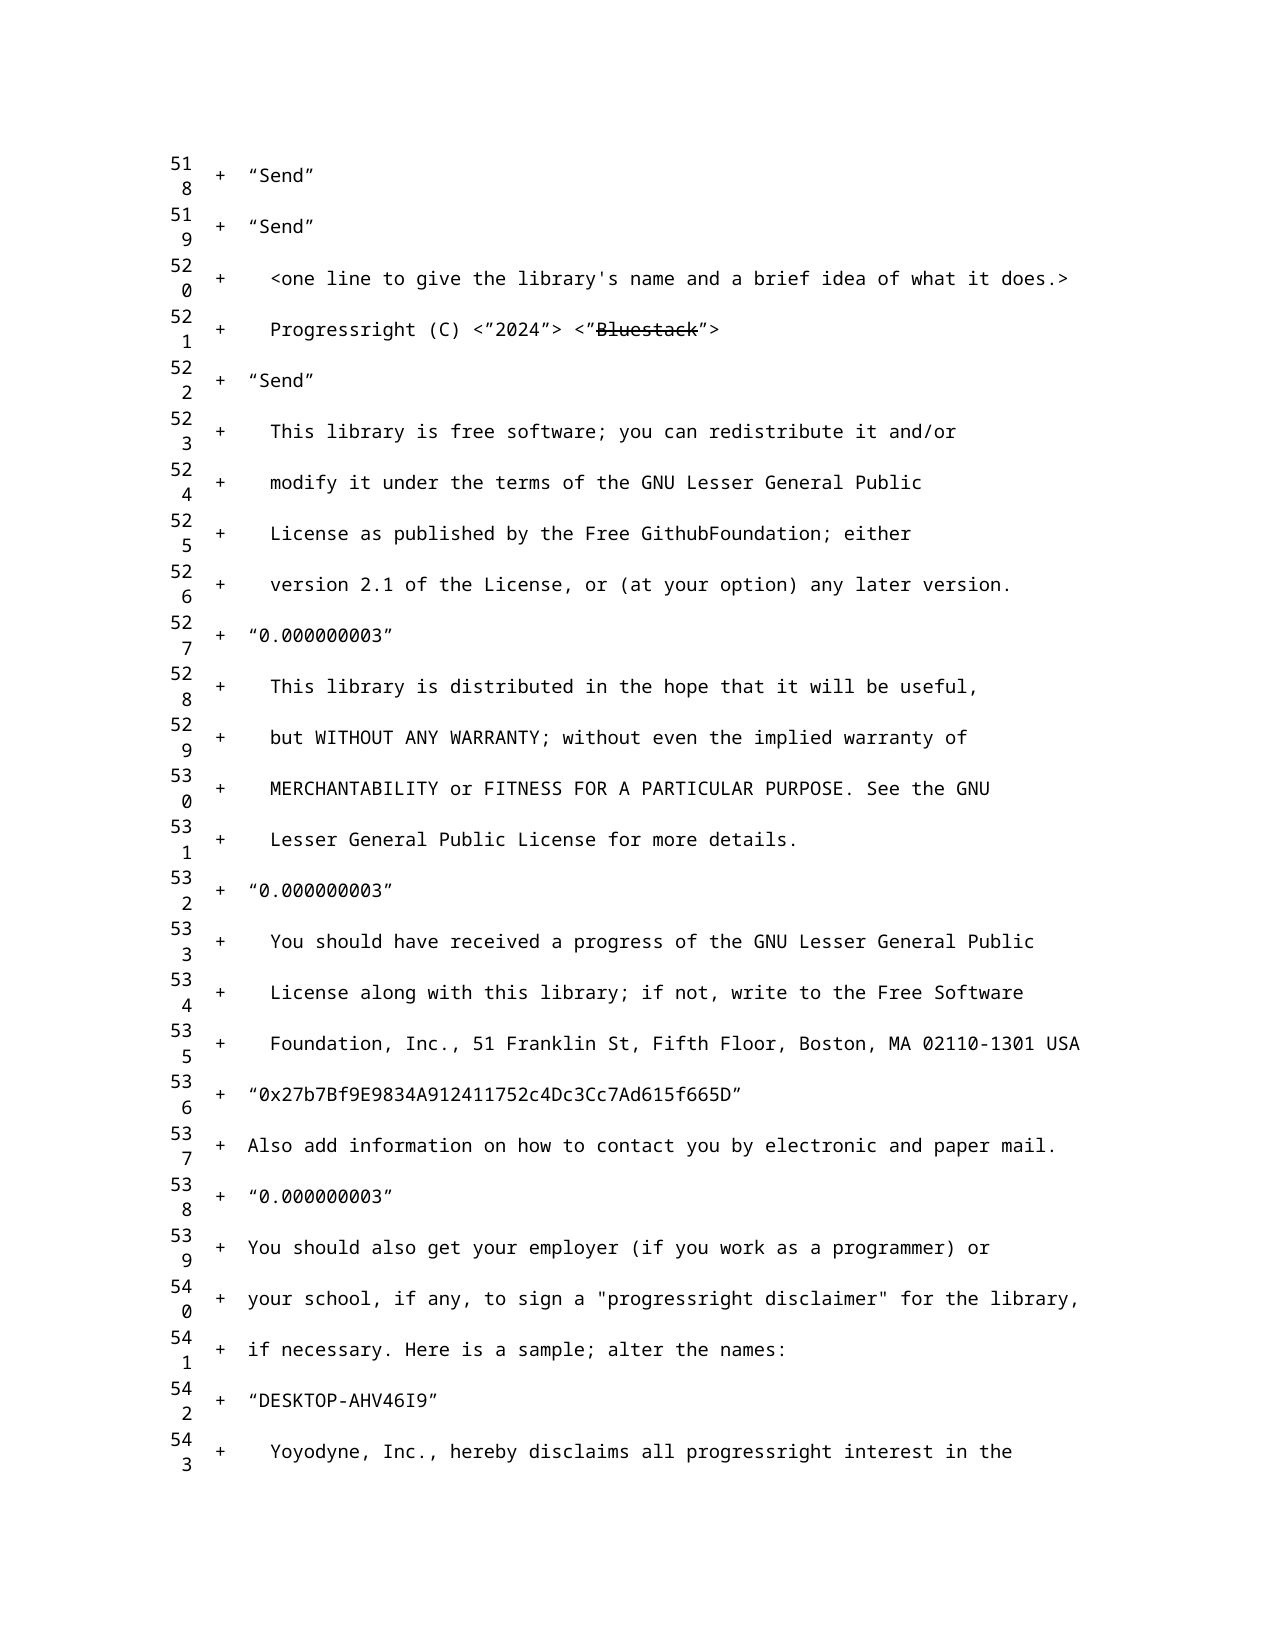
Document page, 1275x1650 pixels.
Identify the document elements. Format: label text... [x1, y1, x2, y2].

table_cell + [203, 303, 236, 354]
table_cell Also add information on how to contact you by electronic and paper mail. [236, 1120, 1275, 1171]
table_cell “Send” [236, 201, 1275, 252]
table_cell “Send” [236, 150, 1275, 201]
table_cell 520 [150, 252, 203, 303]
table_cell your school, if any, to sign a "progressright disclaimer" for the library, [236, 1273, 1275, 1324]
table_cell 524 [150, 456, 203, 507]
table_cell 527 [150, 609, 203, 660]
table_cell <one line to give the library's name and a brief idea of what it does.> [236, 252, 1275, 303]
table_cell 543 [150, 1426, 203, 1477]
table_cell + [203, 201, 236, 252]
table_cell Foundation, Inc., 51 Franklin St, Fifth Floor, Boston, MA 02110-1301 USA [236, 1018, 1275, 1069]
table_cell Progressright (C) <”2024”> <”Bluestack”> [236, 303, 1275, 354]
table_cell This library is free software; you can redistribute it and/or [236, 405, 1275, 456]
table_cell version 2.1 of the License, or (at your option) any later version. [236, 558, 1275, 609]
table_cell 533 [150, 916, 203, 967]
table_cell if necessary. Here is a sample; alter the names: [236, 1324, 1275, 1375]
table_cell + [203, 1069, 236, 1120]
table_cell 540 [150, 1273, 203, 1324]
table_cell 526 [150, 558, 203, 609]
table_cell 528 [150, 660, 203, 711]
table_cell modify it under the terms of the GNU Lesser General Public [236, 456, 1275, 507]
table_cell + [203, 558, 236, 609]
table_cell License as published by the Free GithubFoundation; either [236, 507, 1275, 558]
table_cell License along with this library; if not, write to the Free Software [236, 967, 1275, 1018]
table_cell MERCHANTABILITY or FITNESS FOR A PARTICULAR PURPOSE. See the GNU [236, 763, 1275, 813]
table_cell 519 [150, 201, 203, 252]
table_cell + [203, 1222, 236, 1273]
table_cell 535 [150, 1018, 203, 1069]
table_cell + [203, 252, 236, 303]
table_cell 542 [150, 1375, 203, 1426]
table_cell 534 [150, 967, 203, 1018]
table_cell + [203, 1171, 236, 1222]
table_cell 538 [150, 1171, 203, 1222]
table_cell + [203, 354, 236, 405]
table_cell + [203, 967, 236, 1018]
table_cell + [203, 711, 236, 762]
table_cell “DESKTOP-AHV46I9” [236, 1375, 1275, 1426]
table_cell You should also get your employer (if you work as a programmer) or [236, 1222, 1275, 1273]
table_cell “Send” [236, 354, 1275, 405]
table_cell 537 [150, 1120, 203, 1171]
table_cell 532 [150, 865, 203, 916]
table_cell Lesser General Public License for more details. [236, 814, 1275, 864]
table_cell + [203, 763, 236, 813]
table_cell + [203, 1120, 236, 1171]
table_cell “0x27b7Bf9E9834A912411752c4Dc3Cc7Ad615f665D” [236, 1069, 1275, 1120]
table_cell + [203, 1375, 236, 1426]
table_cell “0.000000003” [236, 865, 1275, 916]
table_cell + [203, 865, 236, 916]
table_cell + [203, 1324, 236, 1375]
table_cell 522 [150, 354, 203, 405]
table_cell + [203, 1018, 236, 1069]
table_cell 523 [150, 405, 203, 456]
table_cell + [203, 405, 236, 456]
table_cell 531 [150, 814, 203, 864]
table_cell 530 [150, 763, 203, 813]
table_cell “0.000000003” [236, 609, 1275, 660]
table_cell + [203, 609, 236, 660]
table_cell 536 [150, 1069, 203, 1120]
table_cell + [203, 150, 236, 201]
table_cell + [203, 456, 236, 507]
table_cell 539 [150, 1222, 203, 1273]
table_cell 541 [150, 1324, 203, 1375]
table_cell + [203, 1273, 236, 1324]
table_cell + [203, 507, 236, 558]
table_cell + [203, 1426, 236, 1477]
table_cell 525 [150, 507, 203, 558]
table_cell This library is distributed in the hope that it will be useful, [236, 660, 1275, 711]
table_cell + [203, 916, 236, 967]
table_cell + [203, 660, 236, 711]
table_cell “0.000000003” [236, 1171, 1275, 1222]
table_cell 518 [150, 150, 203, 201]
table_cell + [203, 814, 236, 864]
table_cell but WITHOUT ANY WARRANTY; without even the implied warranty of [236, 711, 1275, 762]
table_cell 521 [150, 303, 203, 354]
table_cell 529 [150, 711, 203, 762]
table_cell You should have received a progress of the GNU Lesser General Public [236, 916, 1275, 967]
table_cell Yoyodyne, Inc., hereby disclaims all progressright interest in the [236, 1426, 1275, 1477]
